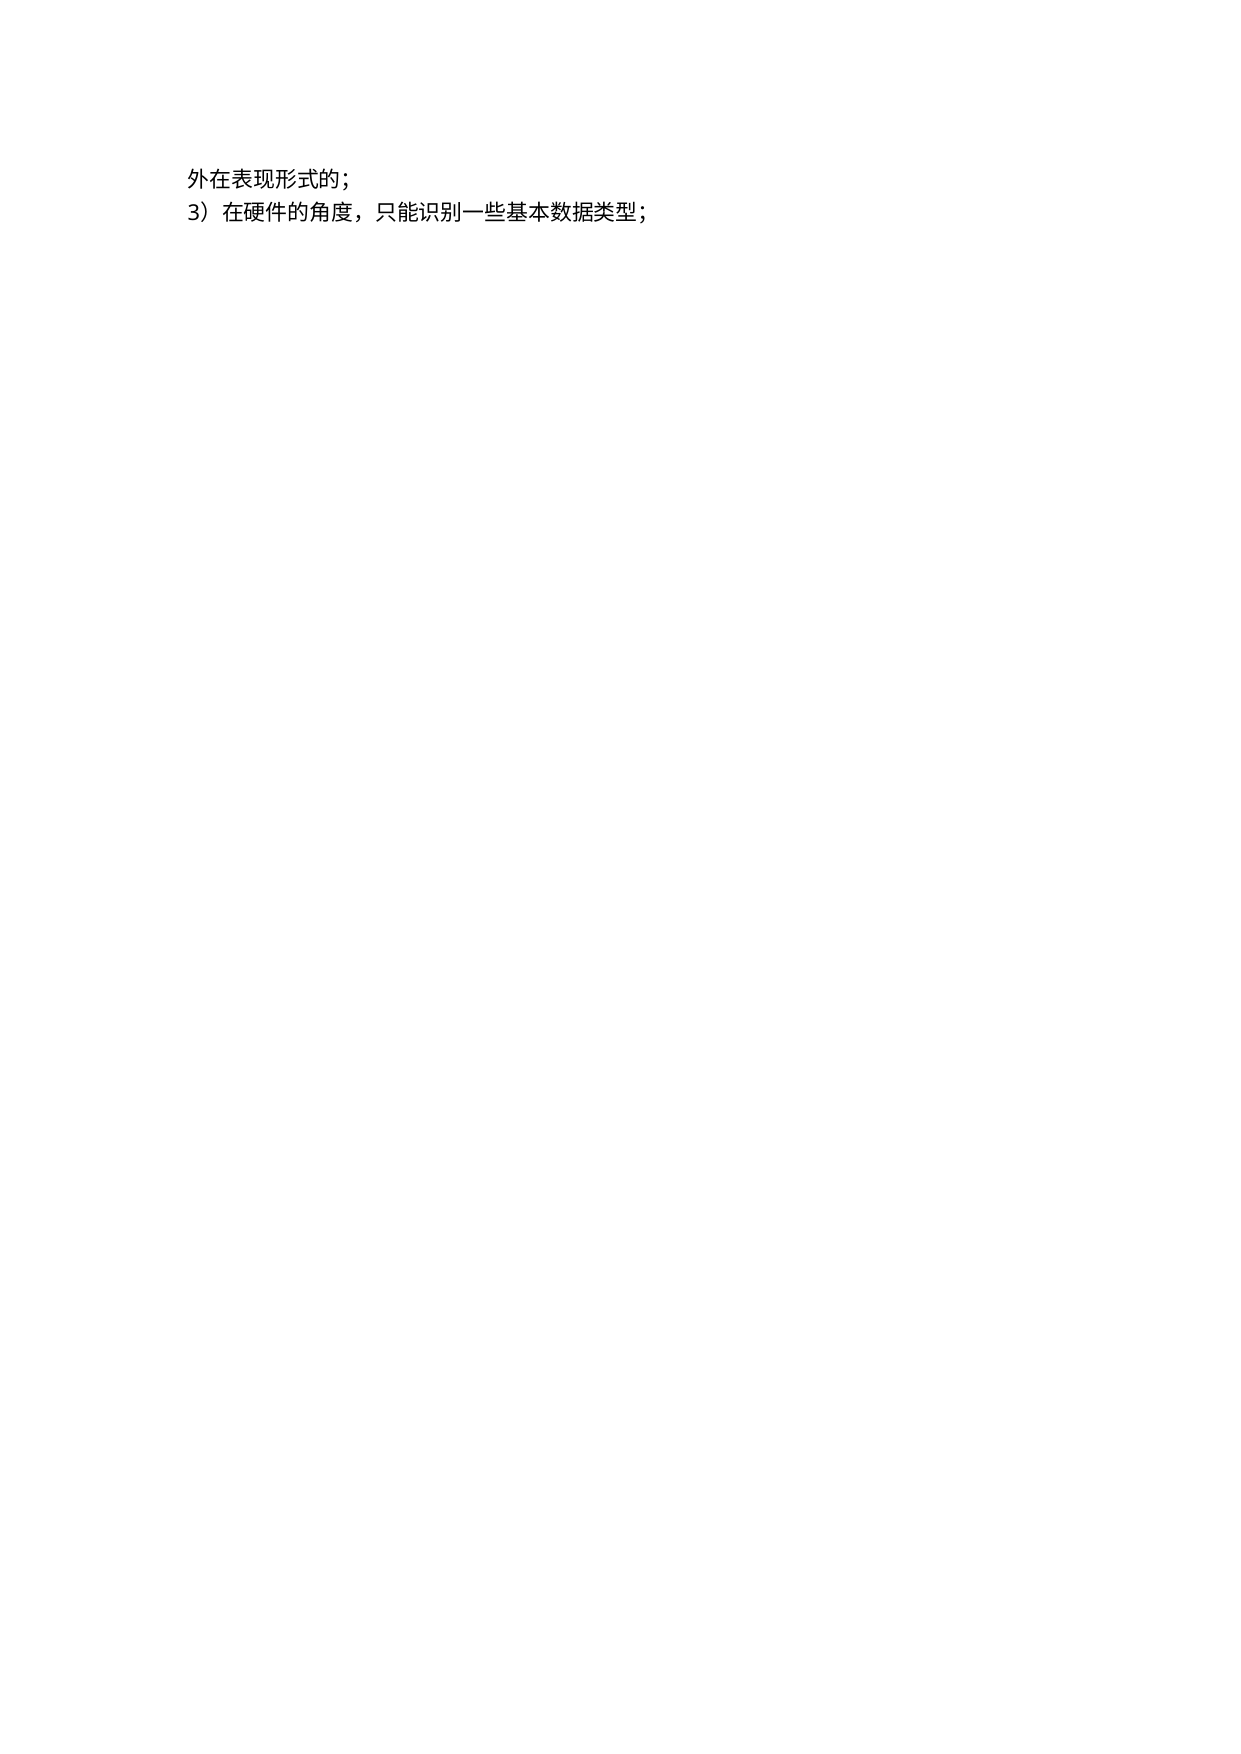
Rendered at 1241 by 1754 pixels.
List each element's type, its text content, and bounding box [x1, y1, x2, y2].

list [187, 162, 1053, 194]
list 在硬件的角度，只能识别一些基本数据类型； [187, 194, 1053, 227]
